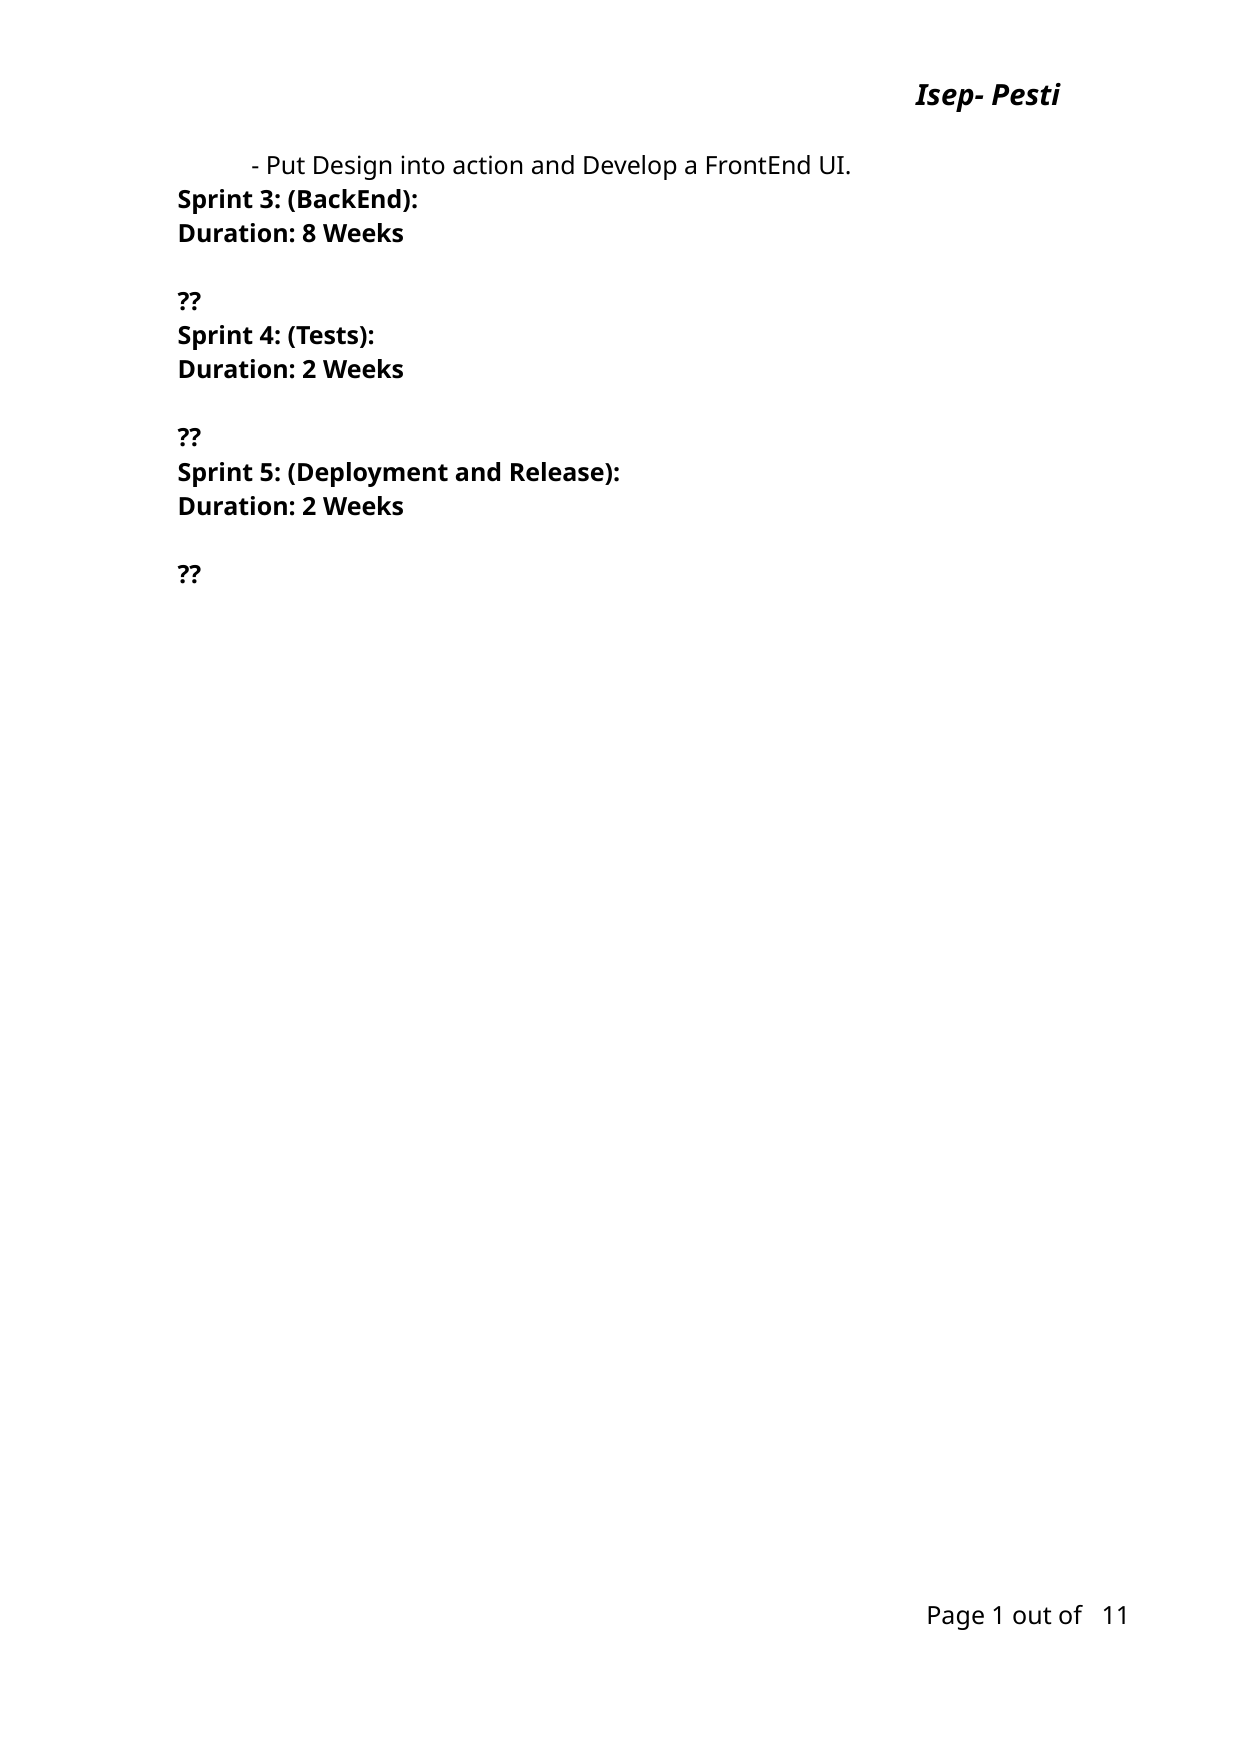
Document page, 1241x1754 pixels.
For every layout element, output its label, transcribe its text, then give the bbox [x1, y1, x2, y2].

text ?? [177, 556, 1063, 590]
text Duration: 8 Weeks [177, 216, 1063, 250]
text Sprint 5: (Deployment and Release): [177, 454, 1063, 488]
text ?? [177, 284, 1063, 318]
text Sprint 3: (BackEnd): [177, 182, 1063, 216]
text Duration: 2 Weeks [177, 352, 1063, 386]
text - Put Design into action and Develop a FrontEnd UI. [177, 148, 1063, 182]
text ?? [177, 420, 1063, 454]
text Duration: 2 Weeks [177, 488, 1063, 522]
text Sprint 4: (Tests): [177, 318, 1063, 352]
